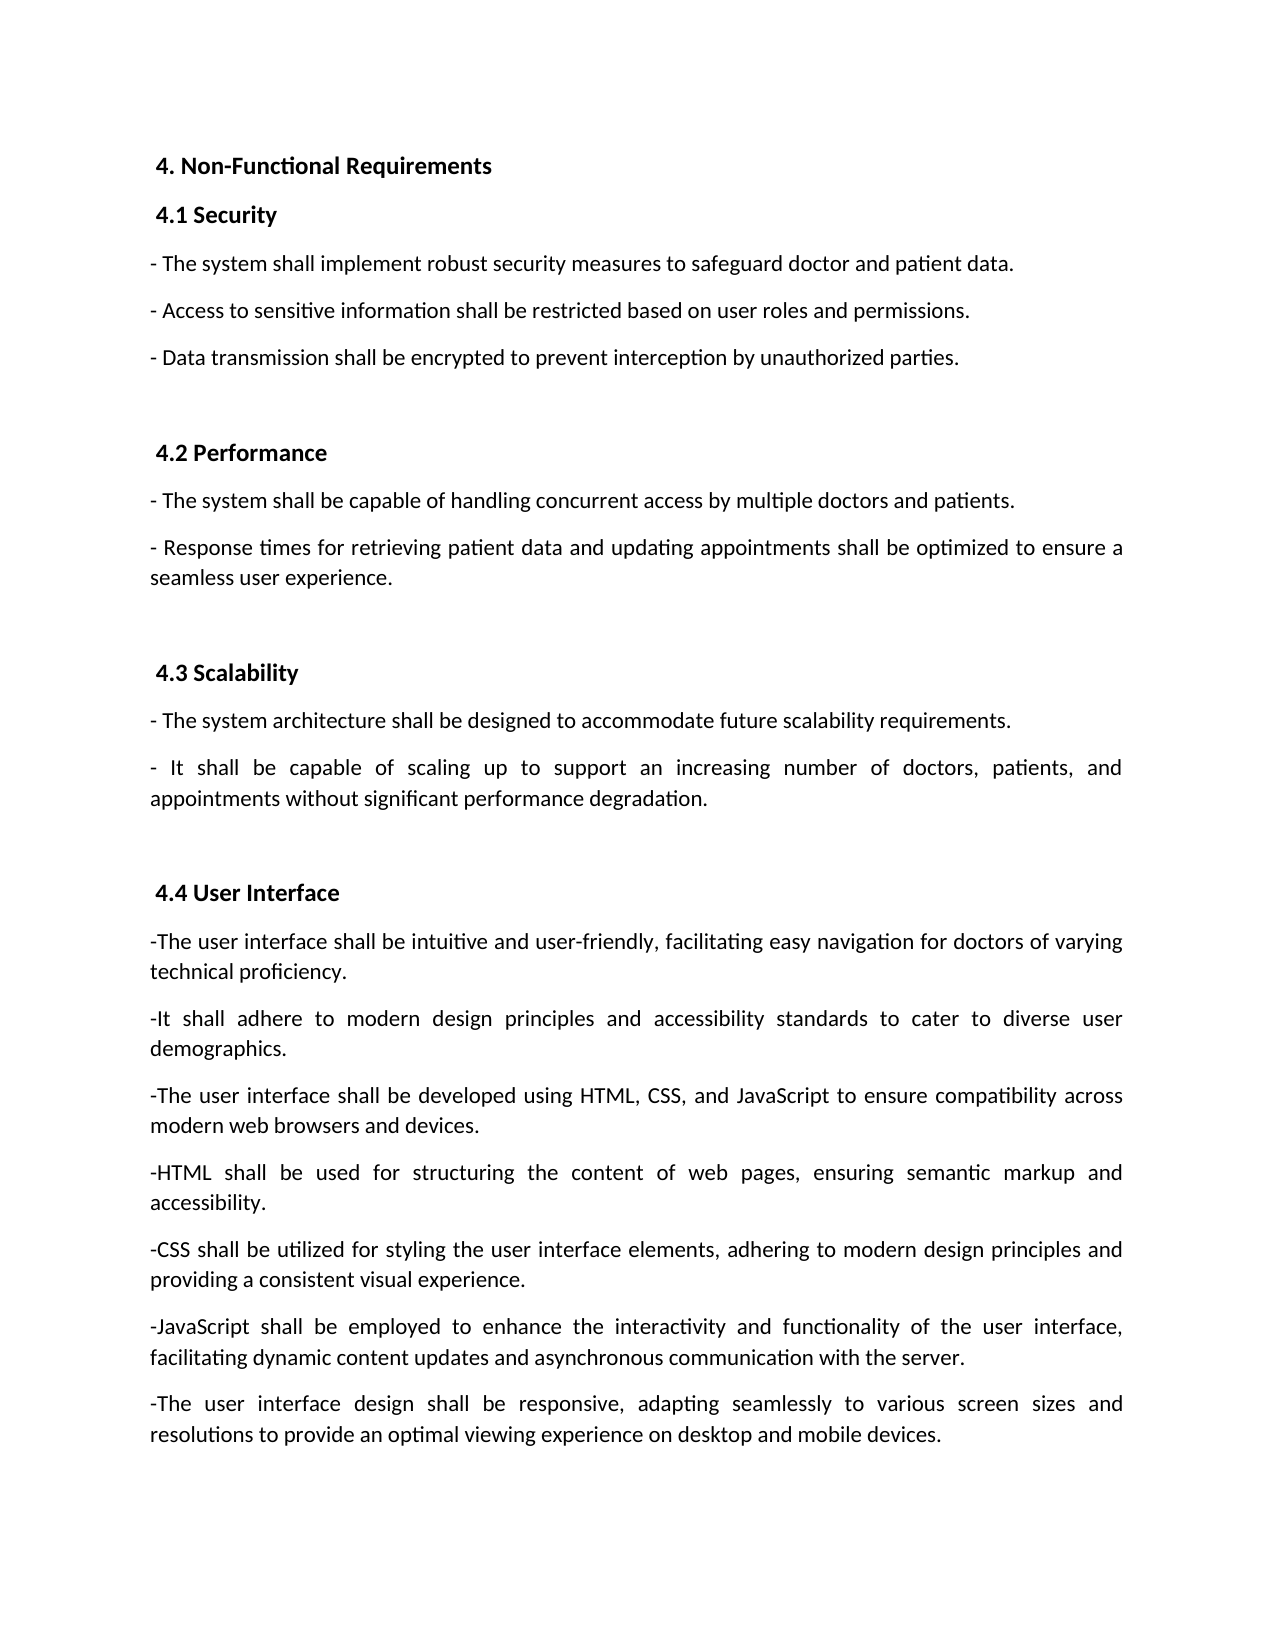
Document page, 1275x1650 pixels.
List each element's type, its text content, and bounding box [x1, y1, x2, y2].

text 4.1 Security [150, 199, 1125, 230]
text - The system architecture shall be designed to accommodate future scalability requirements. [150, 707, 1125, 735]
text -The user interface shall be developed using HTML, CSS, and JavaScript to ensure compatibility across modern web browsers and devices. [150, 1081, 1125, 1139]
text - Response times for retrieving patient data and updating appointments shall be optimized to ensure a seamless user experience. [150, 533, 1125, 591]
text - The system shall be capable of handling concurrent access by multiple doctors and patients. [150, 486, 1125, 514]
text - Access to sensitive information shall be restricted based on user roles and permissions. [150, 296, 1125, 324]
text -CSS shall be utilized for styling the user interface elements, adhering to modern design principles and providing a consistent visual experience. [150, 1235, 1125, 1294]
text -The user interface shall be intuitive and user-friendly, facilitating easy navigation for doctors of varying technical proficiency. [150, 927, 1125, 985]
text -HTML shall be used for structuring the content of web pages, ensuring semantic markup and accessibility. [150, 1158, 1125, 1217]
text -The user interface design shall be responsive, adapting seamlessly to various screen sizes and resolutions to provide an optimal viewing experience on desktop and mobile devices. [150, 1389, 1125, 1448]
text 4.2 Performance [150, 437, 1125, 467]
text - Data transmission shall be encrypted to prevent interception by unauthorized parties. [150, 343, 1125, 371]
text - The system shall implement robust security measures to safeguard doctor and patient data. [150, 249, 1125, 277]
text - It shall be capable of scaling up to support an increasing number of doctors, patients, and appointments without significant performance degradation. [150, 753, 1125, 812]
text -JavaScript shall be employed to enhance the interactivity and functionality of the user interface, facilitating dynamic content updates and asynchronous communication with the server. [150, 1312, 1125, 1371]
text 4.3 Scalability [150, 657, 1125, 688]
text 4. Non-Functional Requirements [150, 150, 1125, 181]
text 4.4 User Interface [150, 877, 1125, 908]
text -It shall adhere to modern design principles and accessibility standards to cater to diverse user demographics. [150, 1004, 1125, 1062]
